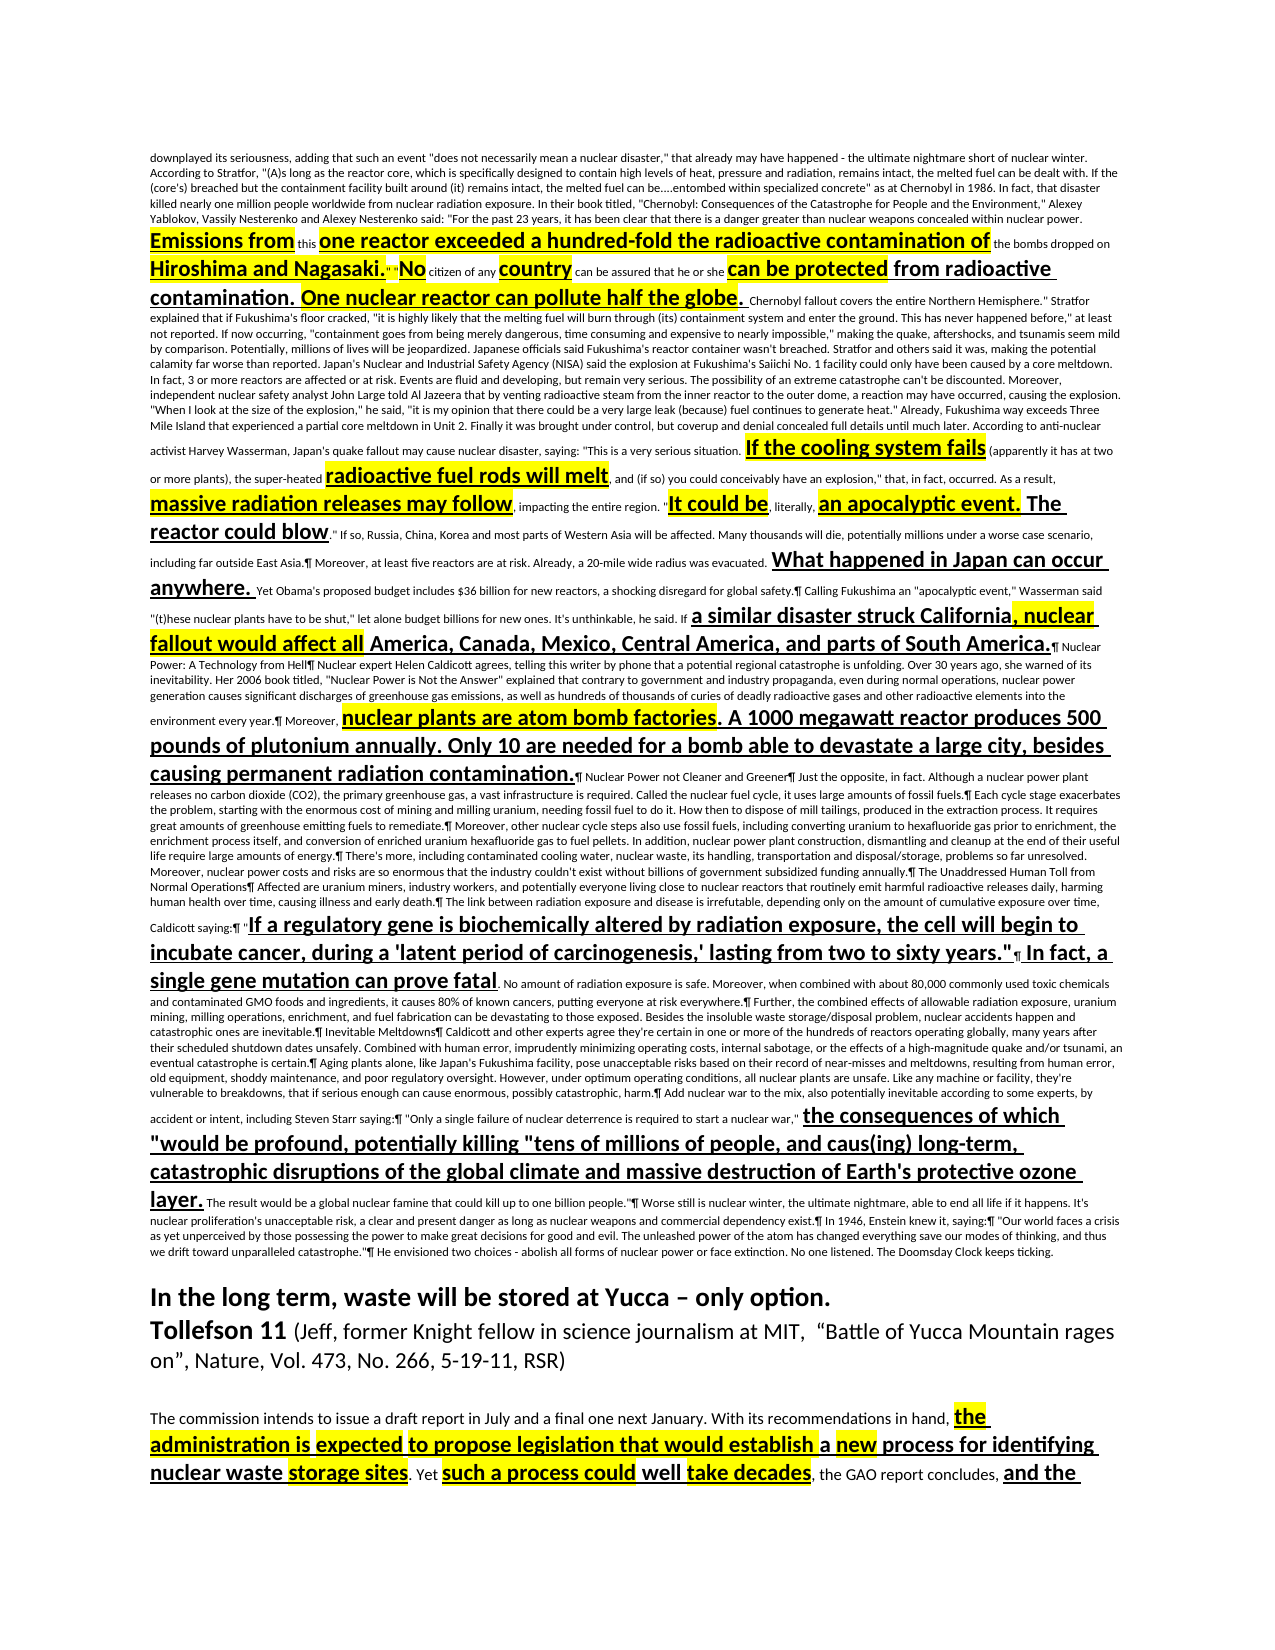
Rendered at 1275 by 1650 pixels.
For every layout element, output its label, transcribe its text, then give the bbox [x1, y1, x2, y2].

subtitle In the long term, waste will be stored at Yucca – only option. [150, 1280, 1125, 1313]
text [150, 1402, 1125, 1486]
text Tollefson 11 (Jeff, former Knight fellow in science journalism at MIT, “Battle of Yucca Mountain rages on”, Nature, Vol. 473, No. 266, 5-19-11, RSR) [150, 1313, 1125, 1374]
